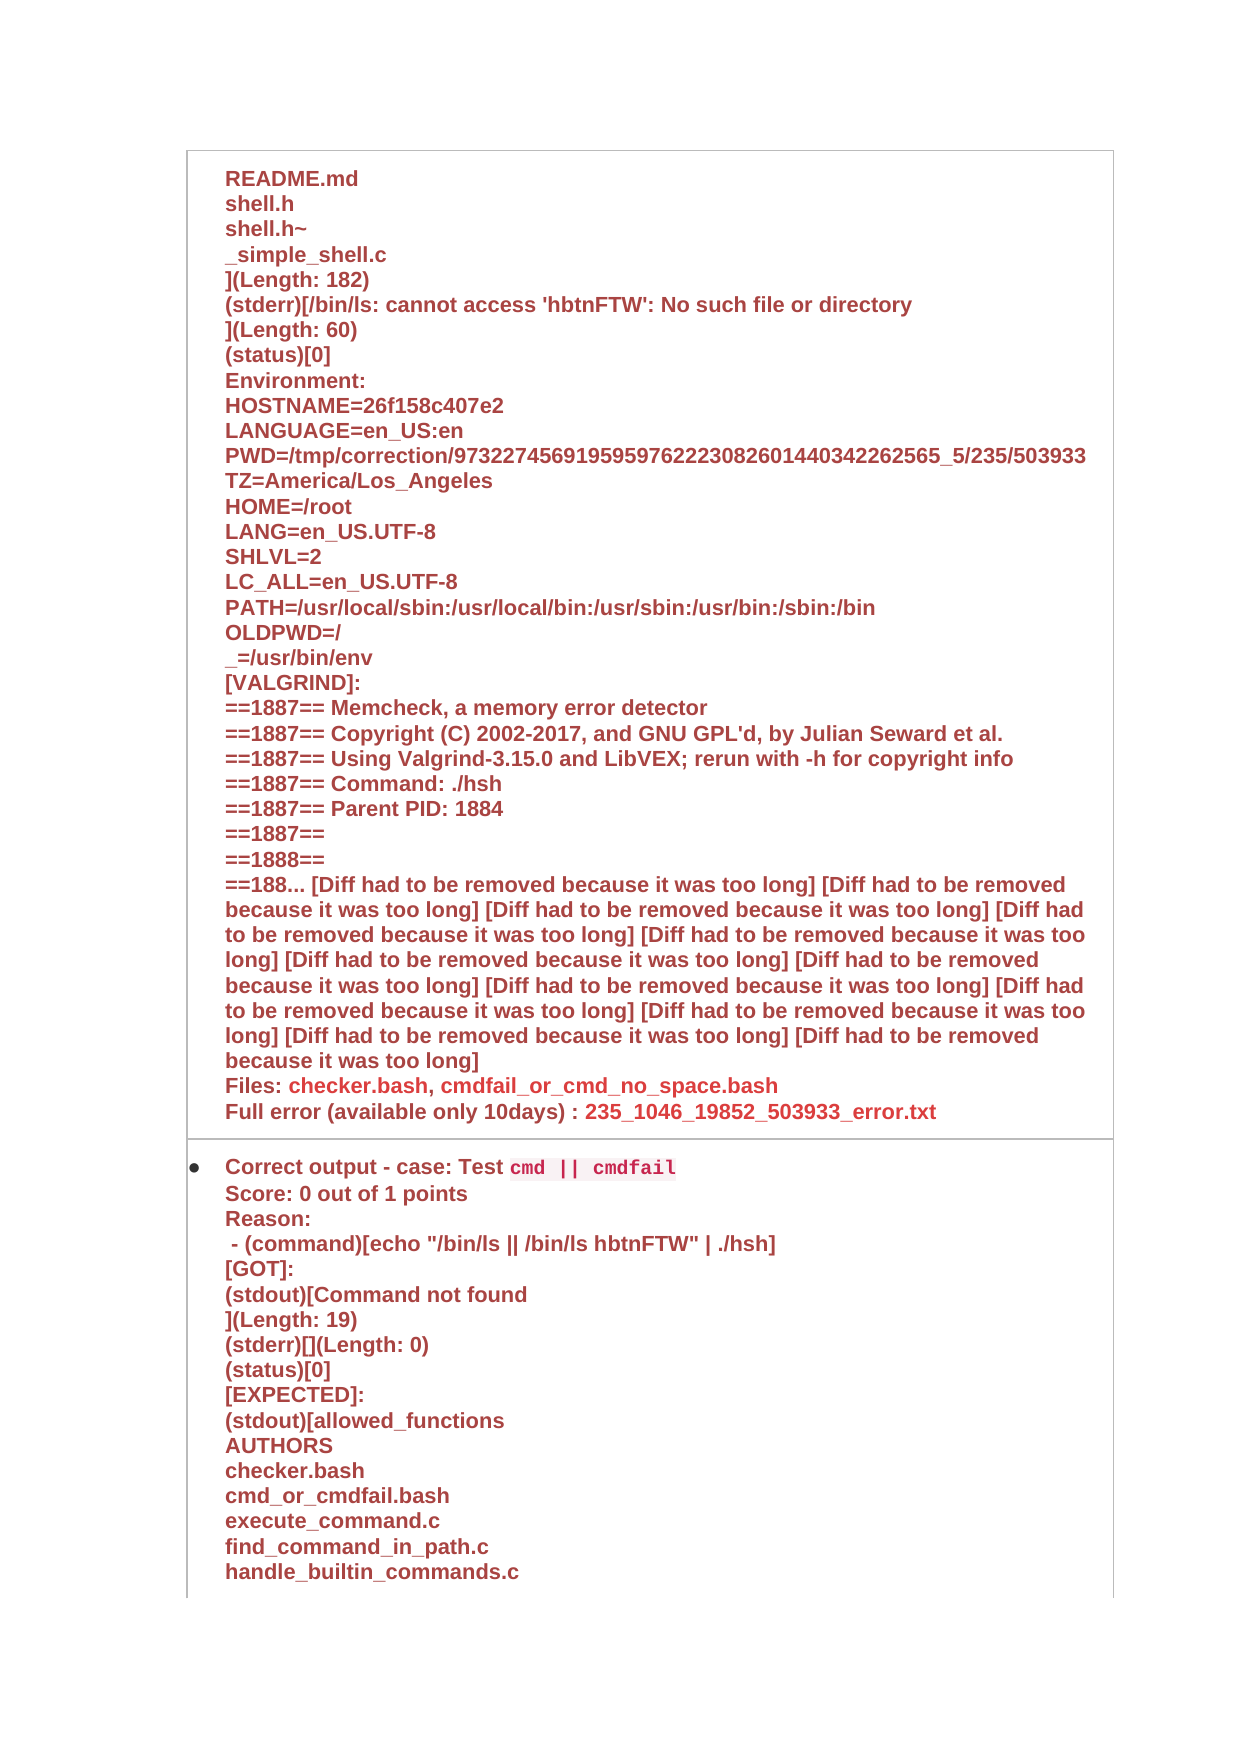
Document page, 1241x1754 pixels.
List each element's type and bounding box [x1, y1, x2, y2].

list [188, 151, 1113, 1138]
list [188, 1140, 1113, 1598]
